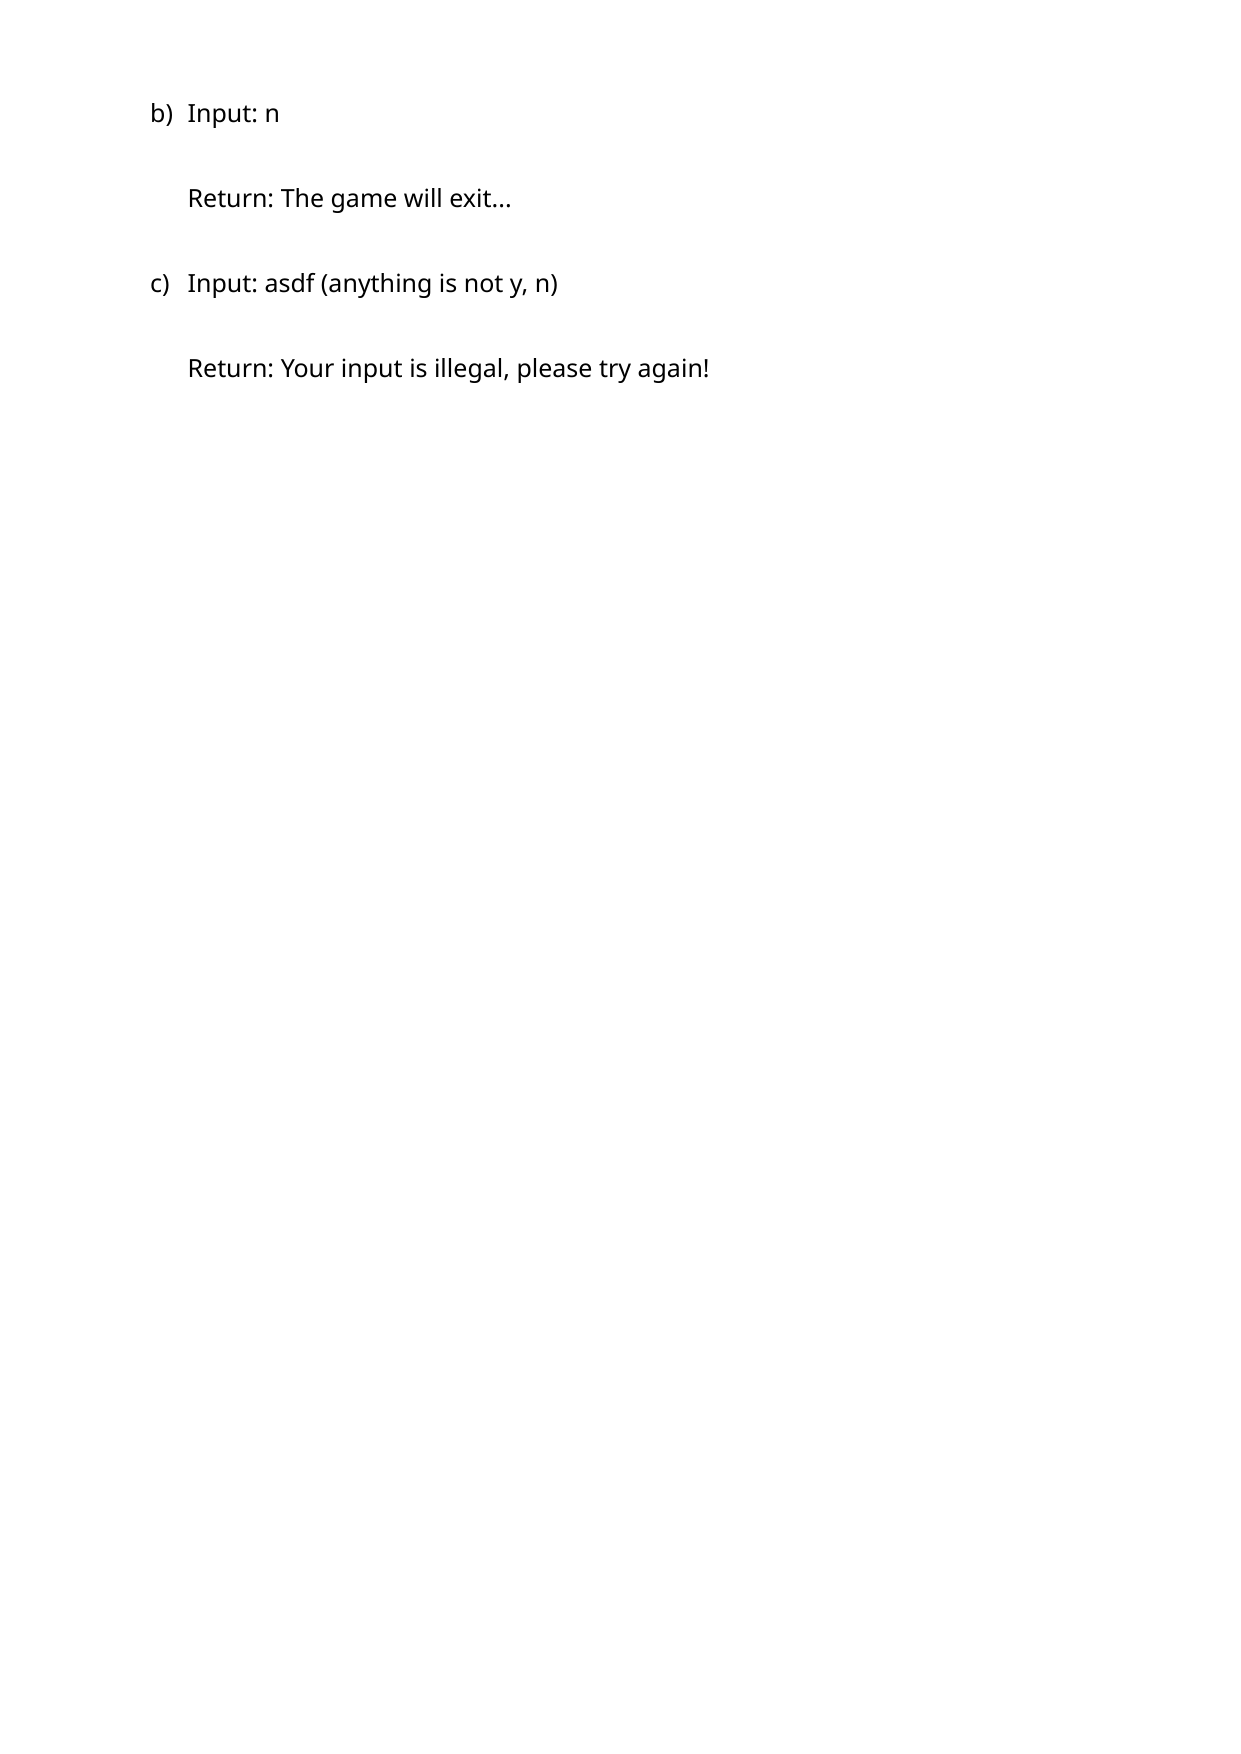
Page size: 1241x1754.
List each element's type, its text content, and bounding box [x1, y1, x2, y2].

list Input: asdf (anything is not y, n) [150, 249, 1165, 317]
list Input: n [150, 79, 1165, 147]
list Return: The game will exit... [187, 164, 1165, 232]
list Return: Your input is illegal, please try again! [187, 334, 1165, 402]
